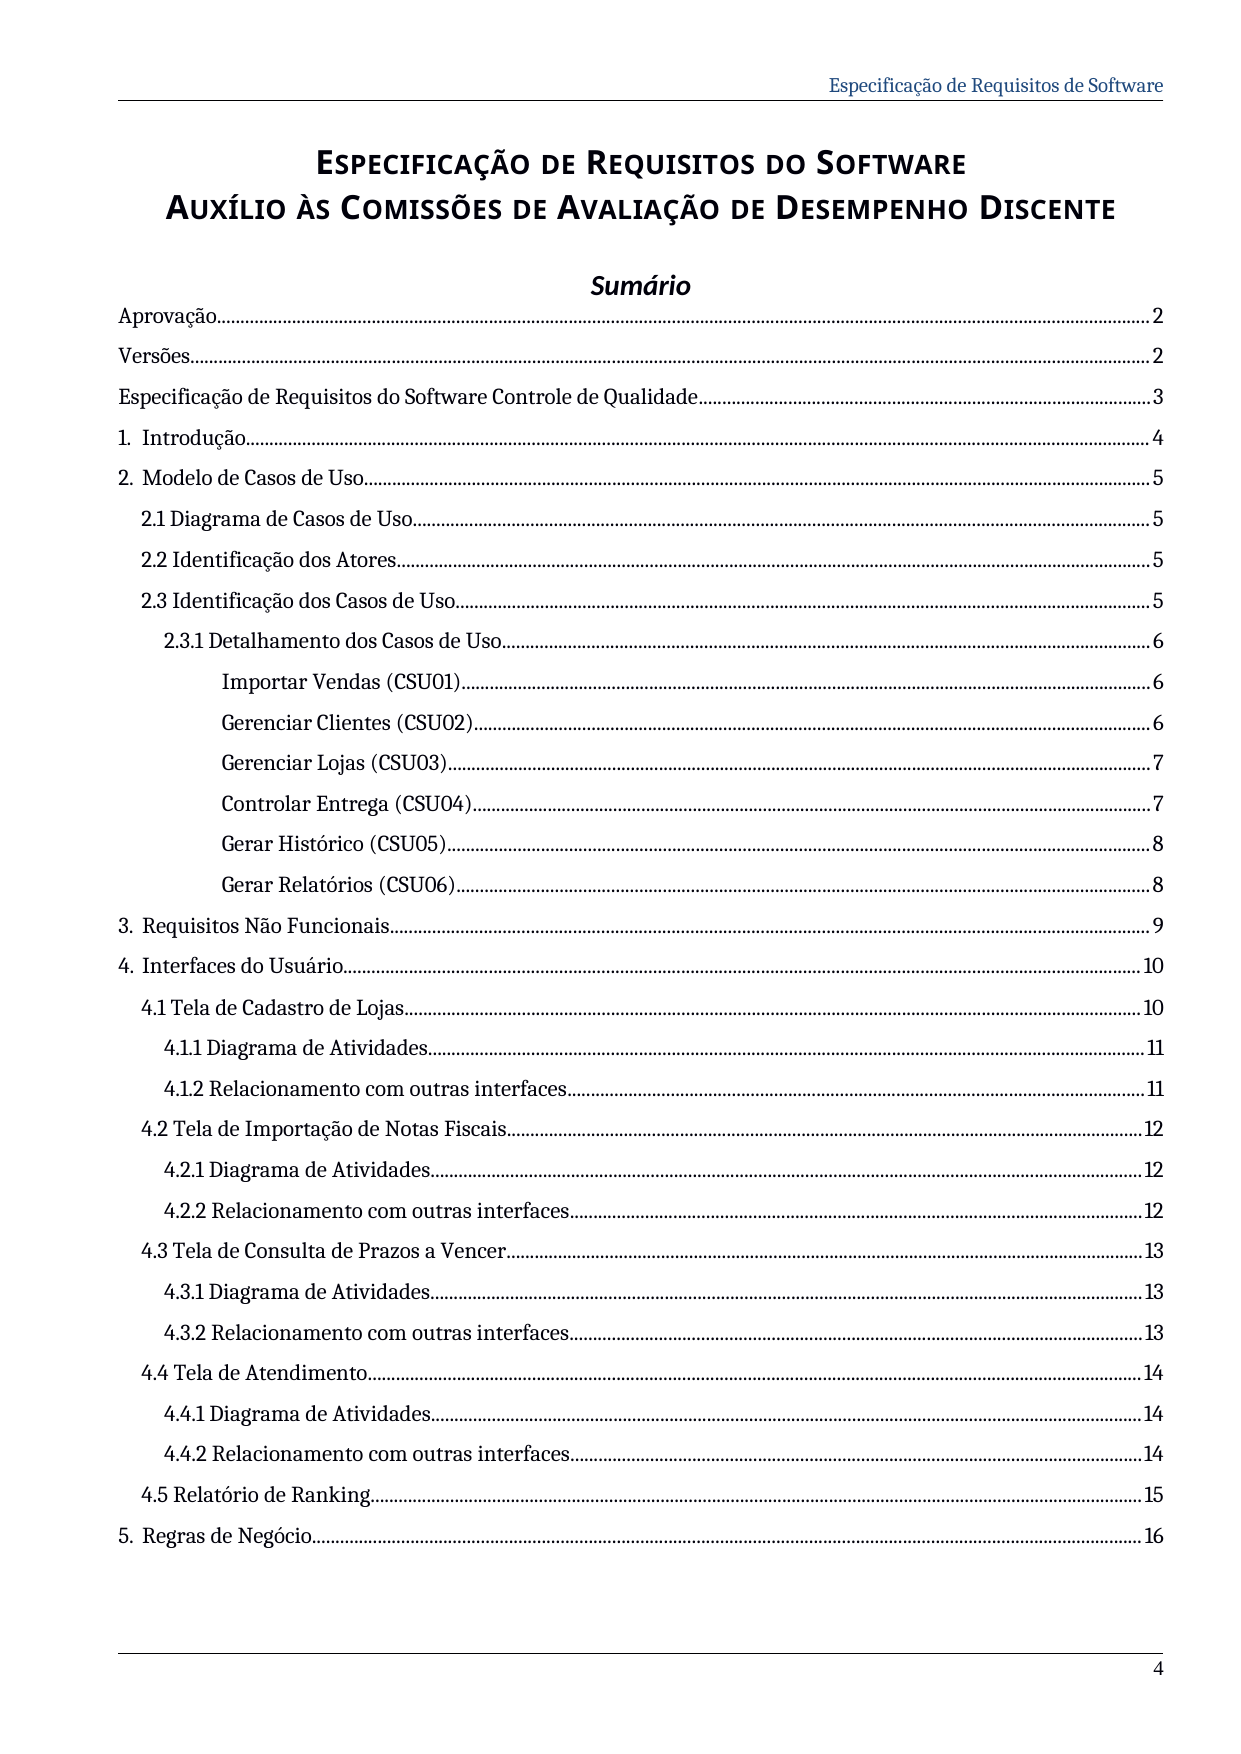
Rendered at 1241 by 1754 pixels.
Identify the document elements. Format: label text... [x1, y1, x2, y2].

text Importar Vendas (CSU01) 6 [222, 669, 1163, 695]
text 4.4 Tela de Atendimento 14 [141, 1360, 1163, 1386]
text 4.4.1 Diagrama de Atividades 14 [164, 1401, 1163, 1427]
text 4.5 Relatório de Ranking 15 [141, 1482, 1163, 1508]
text Especificação de Requisitos do Software Controle de Qualidade 3 [118, 384, 1163, 410]
text 2.2 Identificação dos Atores 5 [141, 547, 1163, 573]
text 2. Modelo de Casos de Uso 5 [118, 465, 1163, 492]
text 3. Requisitos Não Funcionais 9 [118, 912, 1163, 939]
text 2.3.1 Detalhamento dos Casos de Uso 6 [164, 628, 1163, 654]
text 4.2.1 Diagrama de Atividades 12 [164, 1157, 1163, 1183]
text Gerar Relatórios (CSU06) 8 [222, 872, 1163, 898]
text 4.3.1 Diagrama de Atividades 13 [164, 1279, 1163, 1305]
text 4.1.1 Diagrama de Atividades 11 [164, 1035, 1163, 1061]
text 4.3 Tela de Consulta de Prazos a Vencer 13 [141, 1238, 1163, 1264]
text 4. Interfaces do Usuário 10 [118, 953, 1163, 980]
text Controlar Entrega (CSU04) 7 [222, 791, 1163, 817]
text 2.1 Diagrama de Casos de Uso 5 [141, 506, 1163, 532]
text 2.3 Identificação dos Casos de Uso 5 [141, 587, 1163, 614]
text 4.3.2 Relacionamento com outras interfaces 13 [164, 1319, 1163, 1346]
text Gerenciar Lojas (CSU03) 7 [222, 750, 1163, 776]
text 5. Regras de Negócio 16 [118, 1522, 1163, 1549]
text Gerar Histórico (CSU05) 8 [222, 831, 1163, 857]
text 4.2 Tela de Importação de Notas Fiscais 12 [141, 1116, 1163, 1142]
text Versões 2 [118, 343, 1163, 369]
subtitle Especificação de Requisitos do Software Auxílio às Comissões de Avaliação de Desempenho Discente [118, 138, 1163, 229]
text 4.4.2 Relacionamento com outras interfaces 14 [164, 1441, 1163, 1467]
text 4.1 Tela de Cadastro de Lojas 10 [141, 994, 1163, 1021]
text Aprovação 2 [118, 302, 1163, 329]
text Sumário [118, 267, 1163, 302]
text Gerenciar Clientes (CSU02) 6 [222, 709, 1163, 736]
text 4.2.2 Relacionamento com outras interfaces 12 [164, 1197, 1163, 1224]
text 4.1.2 Relacionamento com outras interfaces 11 [164, 1076, 1163, 1102]
text 1. Introdução 4 [118, 424, 1163, 451]
